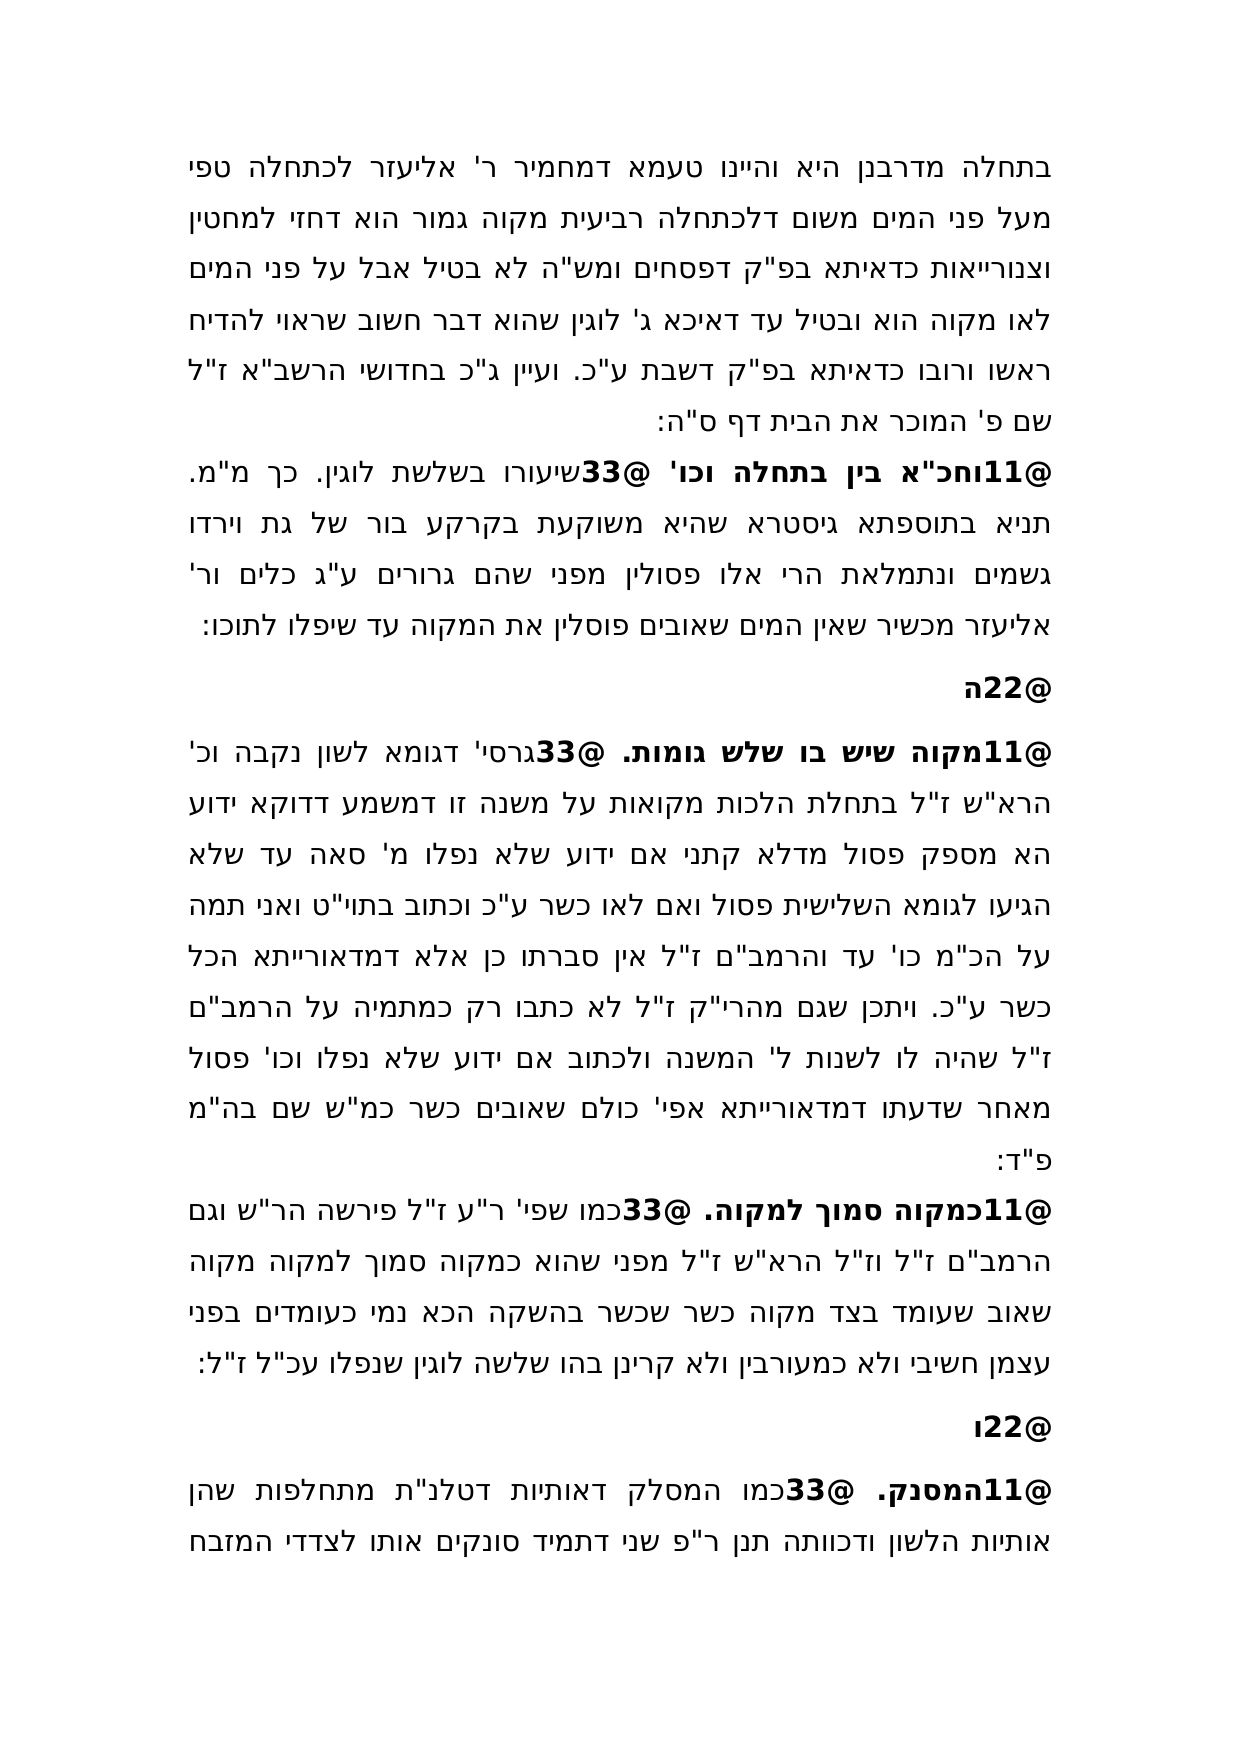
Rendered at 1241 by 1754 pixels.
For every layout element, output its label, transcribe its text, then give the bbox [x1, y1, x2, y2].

subtitle @22ה [187, 672, 1053, 706]
text @11וחכ"א בין בתחלה וכו' @33שיעורו בשלשת לוגין. כך מ"מ. תניא בתוספתא גיסטרא שהיא משוקעת בקרקע בור של גת וירדו גשמים ונתמלאת הרי אלו פסולין מפני שהם גרורים ע"ג כלים ור' אליעזר מכשיר שאין המים שאובים פוסלין את המקוה עד שיפלו לתוכו: [187, 456, 1053, 642]
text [187, 1473, 1053, 1558]
subtitle @22ו [187, 1410, 1053, 1444]
text @11כמקוה סמוך למקוה. @33כמו שפי' ר"ע ז"ל פירשה הר"ש וגם הרמב"ם ז"ל וז"ל הרא"ש ז"ל מפני שהוא כמקוה סמוך למקוה מקוה שאוב שעומד בצד מקוה כשר שכשר בהשקה הכא נמי כעומדים בפני עצמן חשיבי ולא כמעורבין ולא קרינן בהו שלשה לוגין שנפלו עכ"ל ז"ל: [187, 1194, 1053, 1381]
text @11מקוה שיש בו שלש גומות. @33גרסי' דגומא לשון נקבה וכ' הרא"ש ז"ל בתחלת הלכות מקואות על משנה זו דמשמע דדוקא ידוע הא מספק פסול מדלא קתני אם ידוע שלא נפלו מ' סאה עד שלא הגיעו לגומא השלישית פסול ואם לאו כשר ע"כ וכתוב בתוי"ט ואני תמה על הכ"מ כו' עד והרמב"ם ז"ל אין סברתו כן אלא דמדאורייתא הכל כשר ע"כ. ויתכן שגם מהרי"ק ז"ל לא כתבו רק כמתמיה על הרמב"ם ז"ל שהיה לו לשנות ל' המשנה ולכתוב אם ידוע שלא נפלו וכו' פסול מאחר שדעתו דמדאורייתא אפי' כולם שאובים כשר כמ"ש שם בה"מ פ"ד: [187, 735, 1053, 1177]
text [187, 150, 1053, 439]
